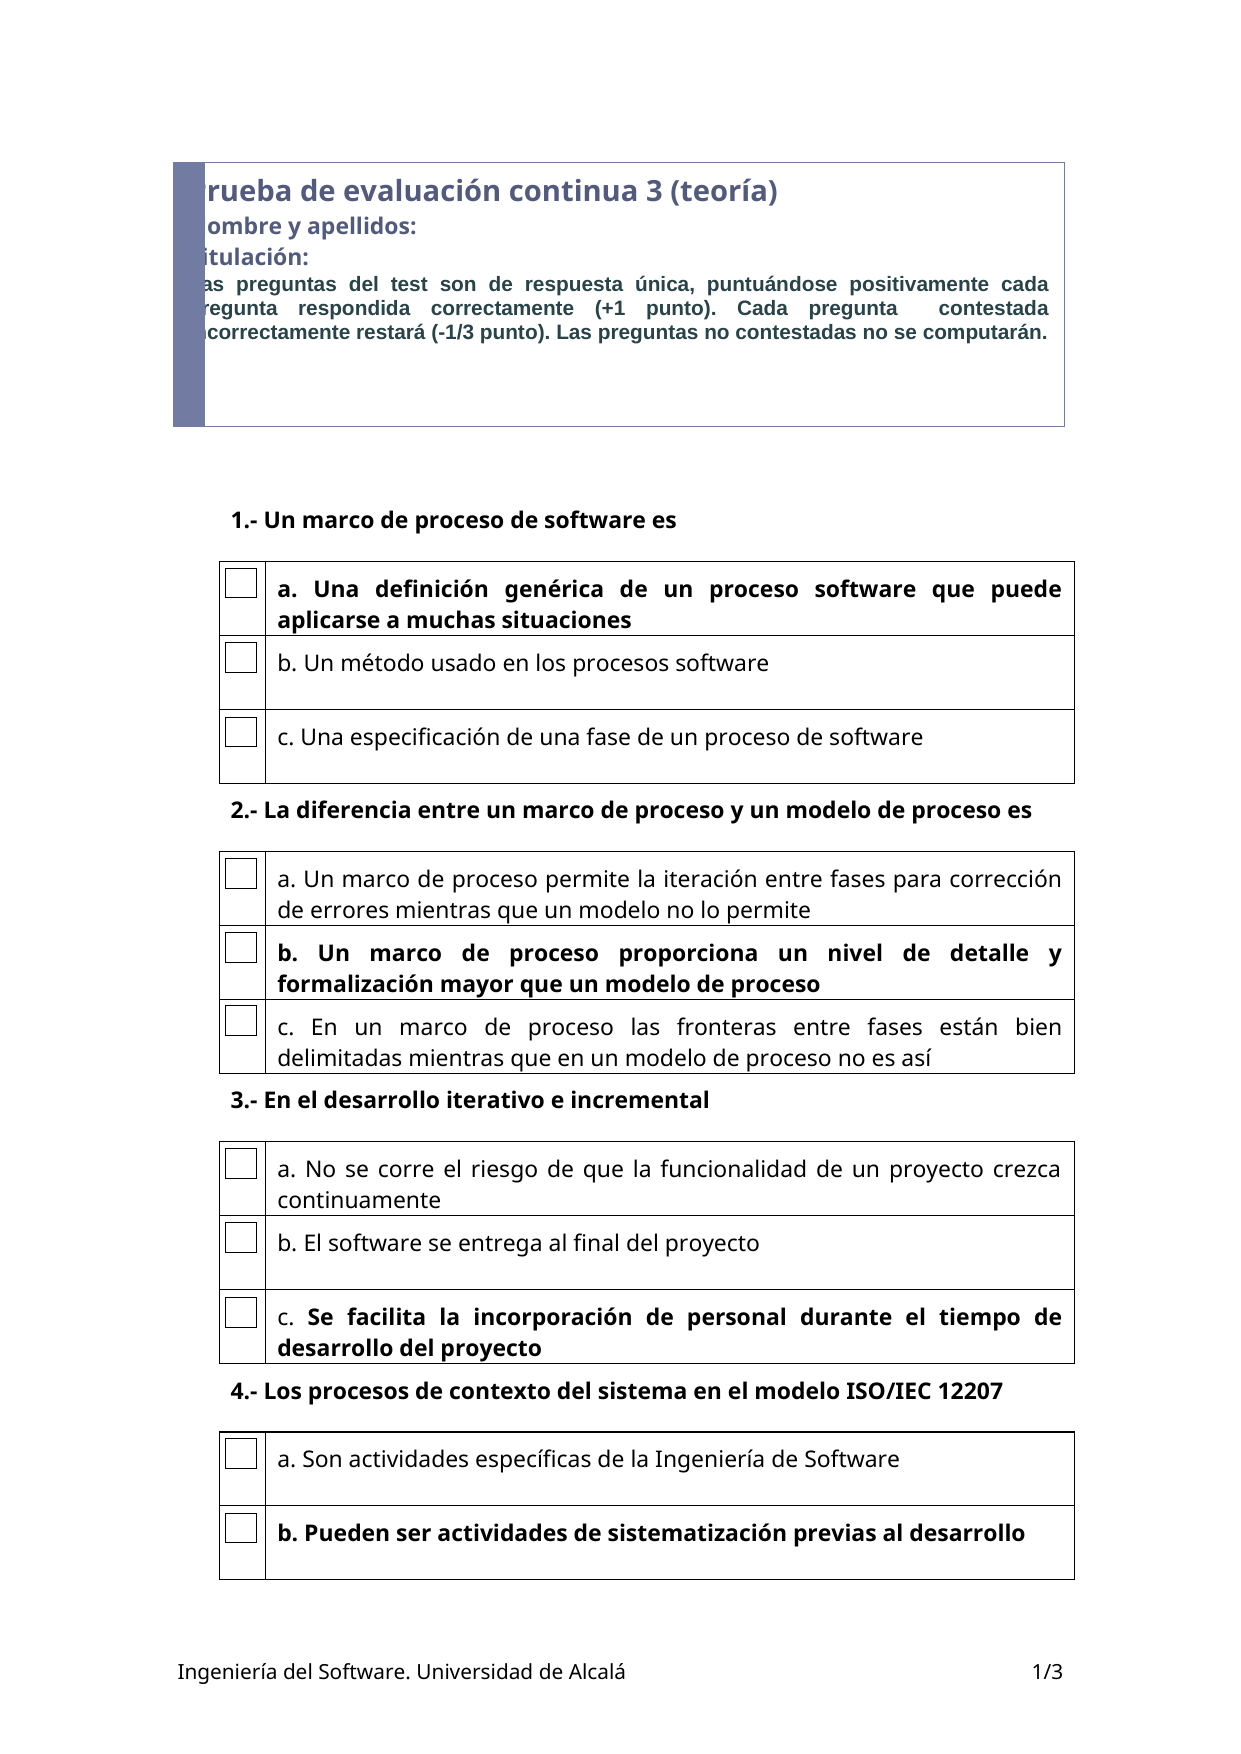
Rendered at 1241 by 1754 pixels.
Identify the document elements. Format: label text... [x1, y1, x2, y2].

list 3.- En el desarrollo iterativo e incremental [230, 1084, 1063, 1116]
table_header [220, 1433, 265, 1505]
table_cell b. Un método usado en los procesos software [266, 636, 1074, 709]
table_header a. Son actividades específicas de la Ingeniería de Software [266, 1433, 1074, 1505]
table_cell [220, 926, 265, 999]
table_cell b. Pueden ser actividades de sistematización previas al desarrollo [266, 1506, 1074, 1579]
table_header a. Una definición genérica de un proceso software que puede aplicarse a muchas situaciones [266, 562, 1074, 635]
table_cell b. El software se entrega al final del proyecto [266, 1216, 1074, 1289]
table_cell [220, 1216, 265, 1289]
table_cell b. Un marco de proceso proporciona un nivel de detalle y formalización mayor que un modelo de proceso [266, 926, 1074, 999]
table_cell [220, 1290, 265, 1363]
table_cell c. Una especificación de una fase de un proceso de software [266, 710, 1074, 783]
table_header [220, 562, 265, 635]
table_cell [220, 710, 265, 783]
table_header [220, 1142, 265, 1215]
table_header [220, 852, 265, 925]
table_cell [220, 1000, 265, 1073]
table_header a. No se corre el riesgo de que la funcionalidad de un proyecto crezca continuamente [266, 1142, 1074, 1215]
list 1.- Un marco de proceso de software es [230, 504, 1063, 536]
list 2.- La diferencia entre un marco de proceso y un modelo de proceso es [230, 794, 1063, 826]
list 4.- Los procesos de contexto del sistema en el modelo ISO/IEC 12207 [230, 1374, 1063, 1406]
table_cell c. En un marco de proceso las fronteras entre fases están bien delimitadas mientras que en un modelo de proceso no es así [266, 1000, 1074, 1073]
table_cell [220, 636, 265, 709]
table_header a. Un marco de proceso permite la iteración entre fases para corrección de errores mientras que un modelo no lo permite [266, 852, 1074, 925]
table_cell c. Se facilita la incorporación de personal durante el tiempo de desarrollo del proyecto [266, 1290, 1074, 1363]
table_cell [220, 1506, 265, 1579]
